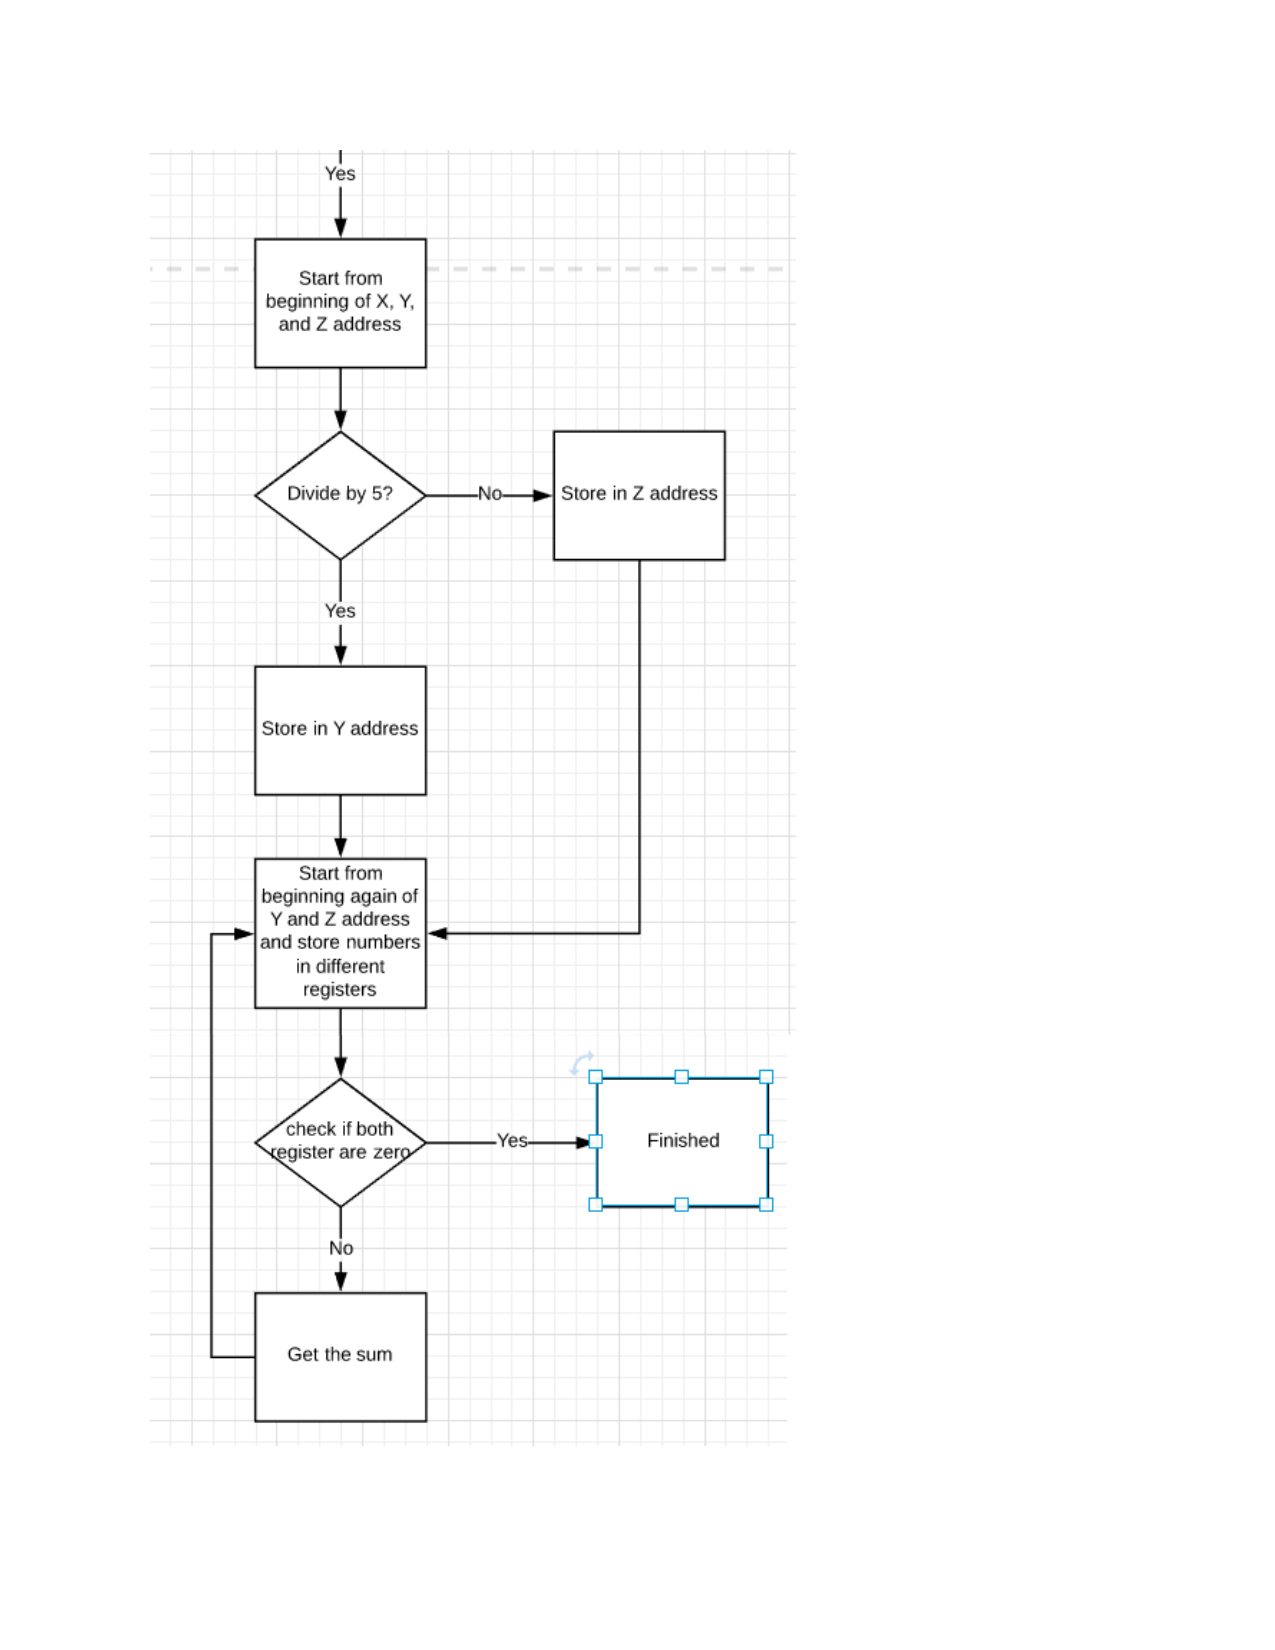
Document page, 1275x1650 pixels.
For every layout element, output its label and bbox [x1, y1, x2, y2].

picture [150, 150, 796, 1446]
